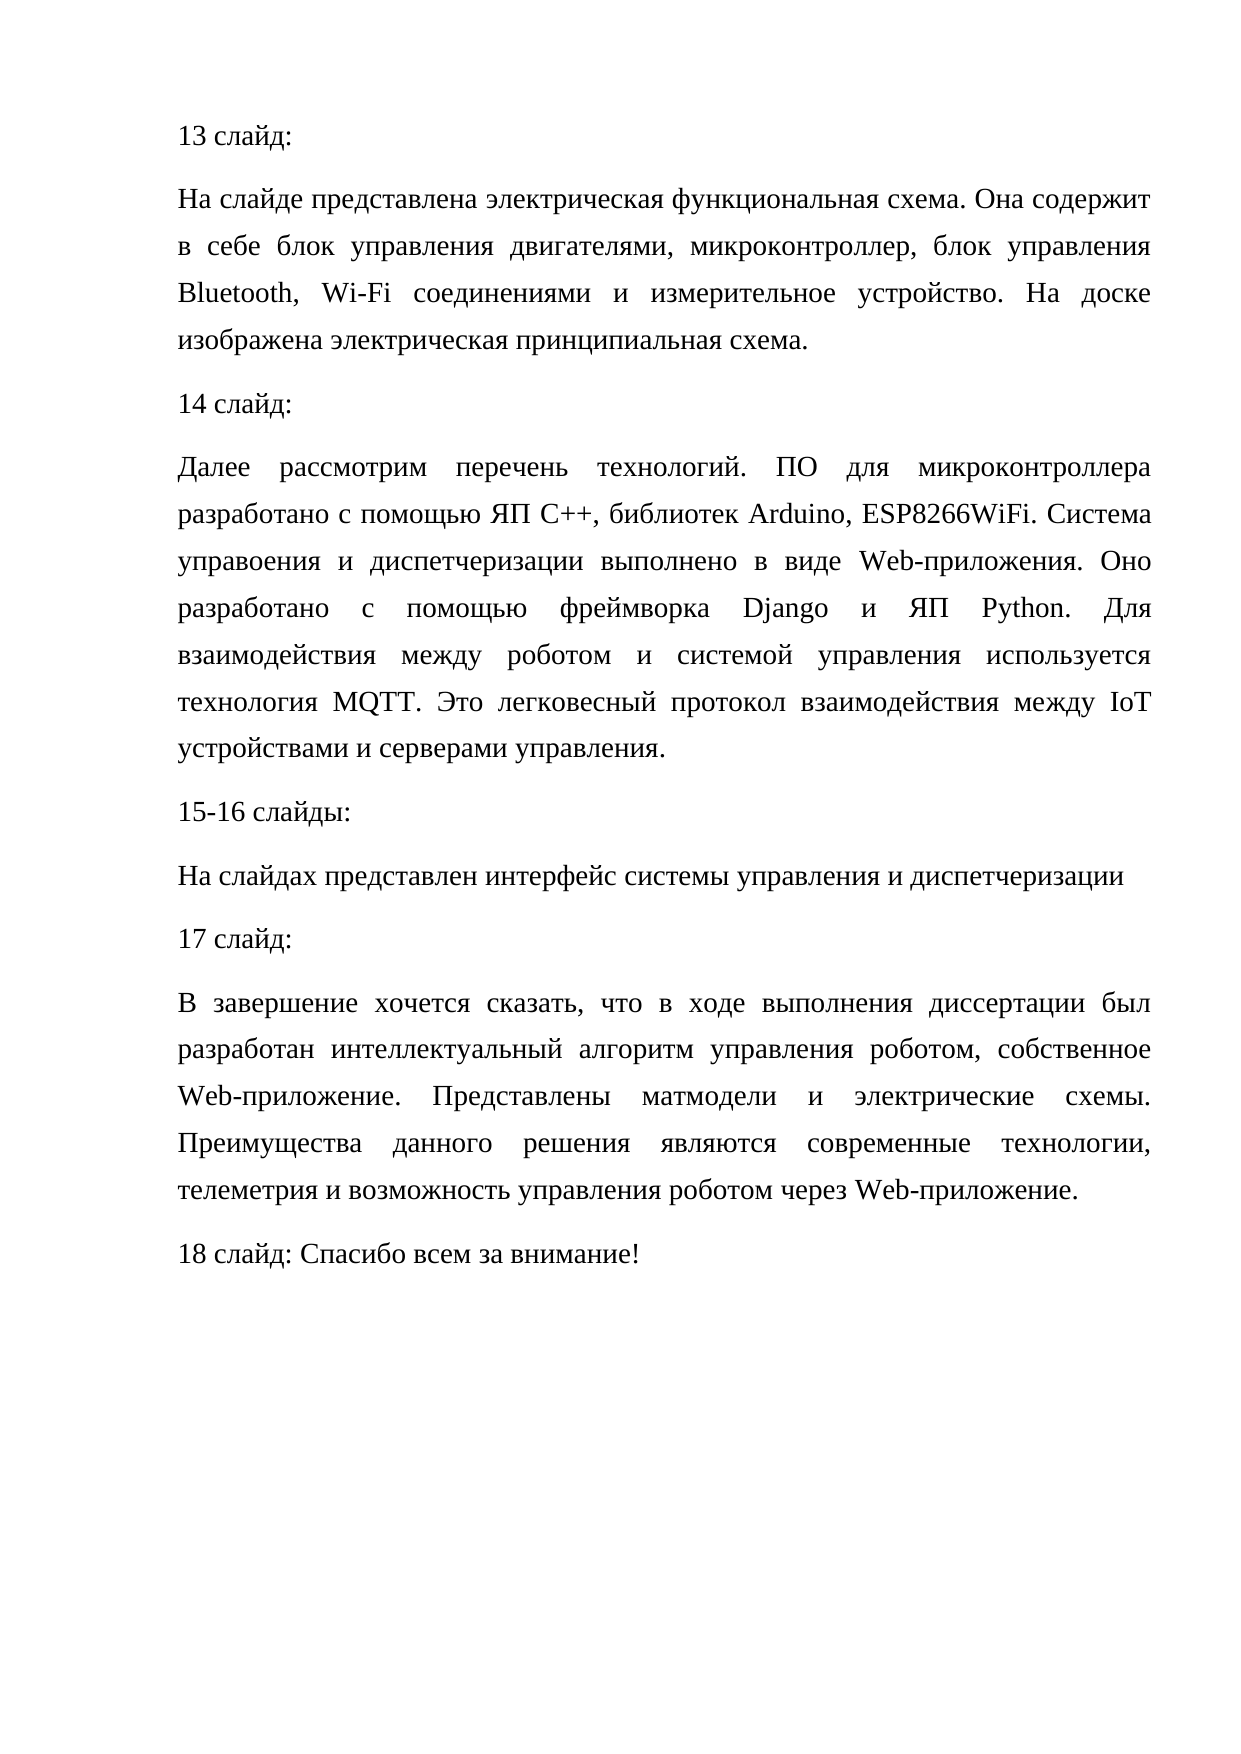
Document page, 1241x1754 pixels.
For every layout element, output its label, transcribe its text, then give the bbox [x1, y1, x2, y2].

text 13 слайд: [177, 118, 1152, 152]
text Далее рассмотрим перечень технологий. ПО для микроконтроллера разработано с помощью ЯП C++, библиотек Arduino, ESP8266WiFi. Система управоения и диспетчеризации выполнено в виде Web-приложения. Оно разработано с помощью фреймворка Django и ЯП Python. Для взаимодействия между роботом и системой управления используется технология MQTT. Это легковесный протокол взаимодействия между IoT устройствами и серверами управления. [177, 449, 1152, 764]
text На слайдах представлен интерфейс системы управления и диспетчеризации [177, 858, 1152, 891]
text На слайде представлена электрическая функциональная схема. Она содержит в себе блок управления двигателями, микроконтроллер, блок управления Bluetooth, Wi-Fi соединениями и измерительное устройство. На доске изображена электрическая принципиальная схема. [177, 182, 1152, 356]
text 14 слайд: [177, 386, 1152, 419]
text В завершение хочется сказать, что в ходе выполнения диссертации был разработан интеллектуальный алгоритм управления роботом, собственное Web-приложение. Представлены матмодели и электрические схемы. Преимущества данного решения являются современные технологии, телеметрия и возможность управления роботом через Web-приложение. [177, 985, 1152, 1206]
text 18 слайд: Спасибо всем за внимание! [177, 1236, 1152, 1269]
text 15-16 слайды: [177, 794, 1152, 828]
text 17 слайд: [177, 921, 1152, 955]
